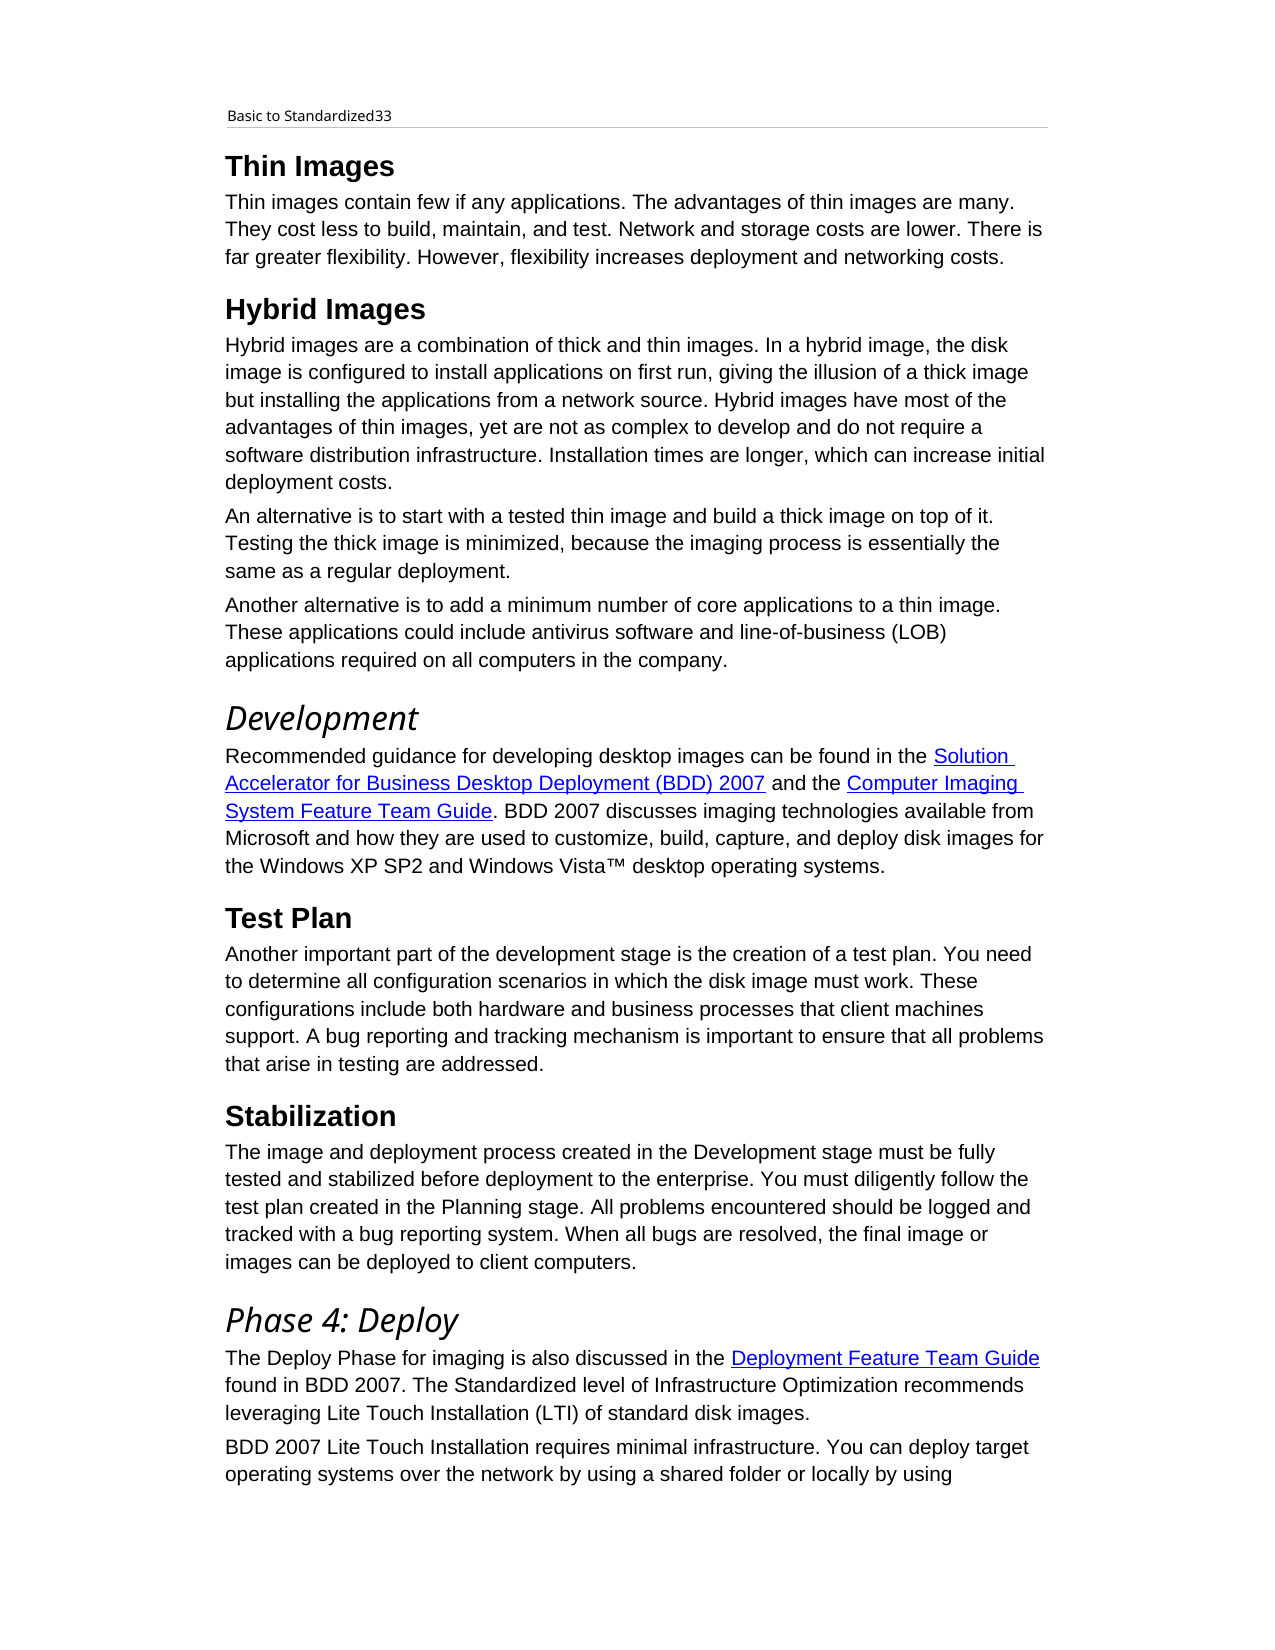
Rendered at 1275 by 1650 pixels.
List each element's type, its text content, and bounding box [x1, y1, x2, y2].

text The image and deployment process created in the Development stage must be fully tested and stabilized before deployment to the enterprise. You must diligently follow the test plan created in the Planning stage. All problems encountered should be logged and tracked with a bug reporting system. When all bugs are resolved, the final image or images can be deployed to client computers. [225, 1139, 1050, 1273]
subtitle Stabilization [225, 1100, 1050, 1133]
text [225, 1434, 1050, 1486]
text Hybrid images are a combination of thick and thin images. In a hybrid image, the disk image is configured to install applications on first run, giving the illusion of a thick image but installing the applications from a network source. Hybrid images have most of the advantages of thin images, yet are not as complex to develop and do not require a software distribution infrastructure. Installation times are longer, which can increase initial deployment costs. [225, 332, 1050, 494]
subtitle Phase 4: Deploy [225, 1302, 1050, 1339]
subtitle Thin Images [225, 150, 1050, 183]
text Recommended guidance for developing desktop images can be found in the Solution Accelerator for Business Desktop Deployment (BDD) 2007 and the Computer Imaging System Feature Team Guide. BDD 2007 discusses imaging technologies available from Microsoft and how they are used to customize, build, capture, and deploy disk images for the Windows XP SP2 and Windows Vista™ desktop operating systems. [225, 744, 1050, 878]
text An alternative is to start with a tested thin image and build a thick image on top of it. Testing the thick image is minimized, because the imaging process is essentially the same as a regular deployment. [225, 504, 1050, 583]
text The Deploy Phase for imaging is also discussed in the Deployment Feature Team Guide found in BDD 2007. The Standardized level of Infrastructure Optimization recommends leveraging Lite Touch Installation (LTI) of standard disk images. [225, 1346, 1050, 1425]
subtitle Hybrid Images [225, 293, 1050, 326]
text Another alternative is to add a minimum number of core applications to a thin image. These applications could include antivirus software and line-of-business (LOB) applications required on all computers in the company. [225, 592, 1050, 671]
text Another important part of the development stage is the creation of a test plan. You need to determine all configuration scenarios in which the disk image must work. These configurations include both hardware and business processes that client machines support. A bug reporting and tracking mechanism is important to ensure that all problems that arise in testing are addressed. [225, 942, 1050, 1076]
text Thin images contain few if any applications. The advantages of thin images are many. They cost less to build, maintain, and test. Network and storage costs are lower. There is far greater flexibility. However, flexibility increases deployment and networking costs. [225, 189, 1050, 268]
subtitle Development [225, 700, 1050, 737]
subtitle Test Plan [225, 902, 1050, 935]
